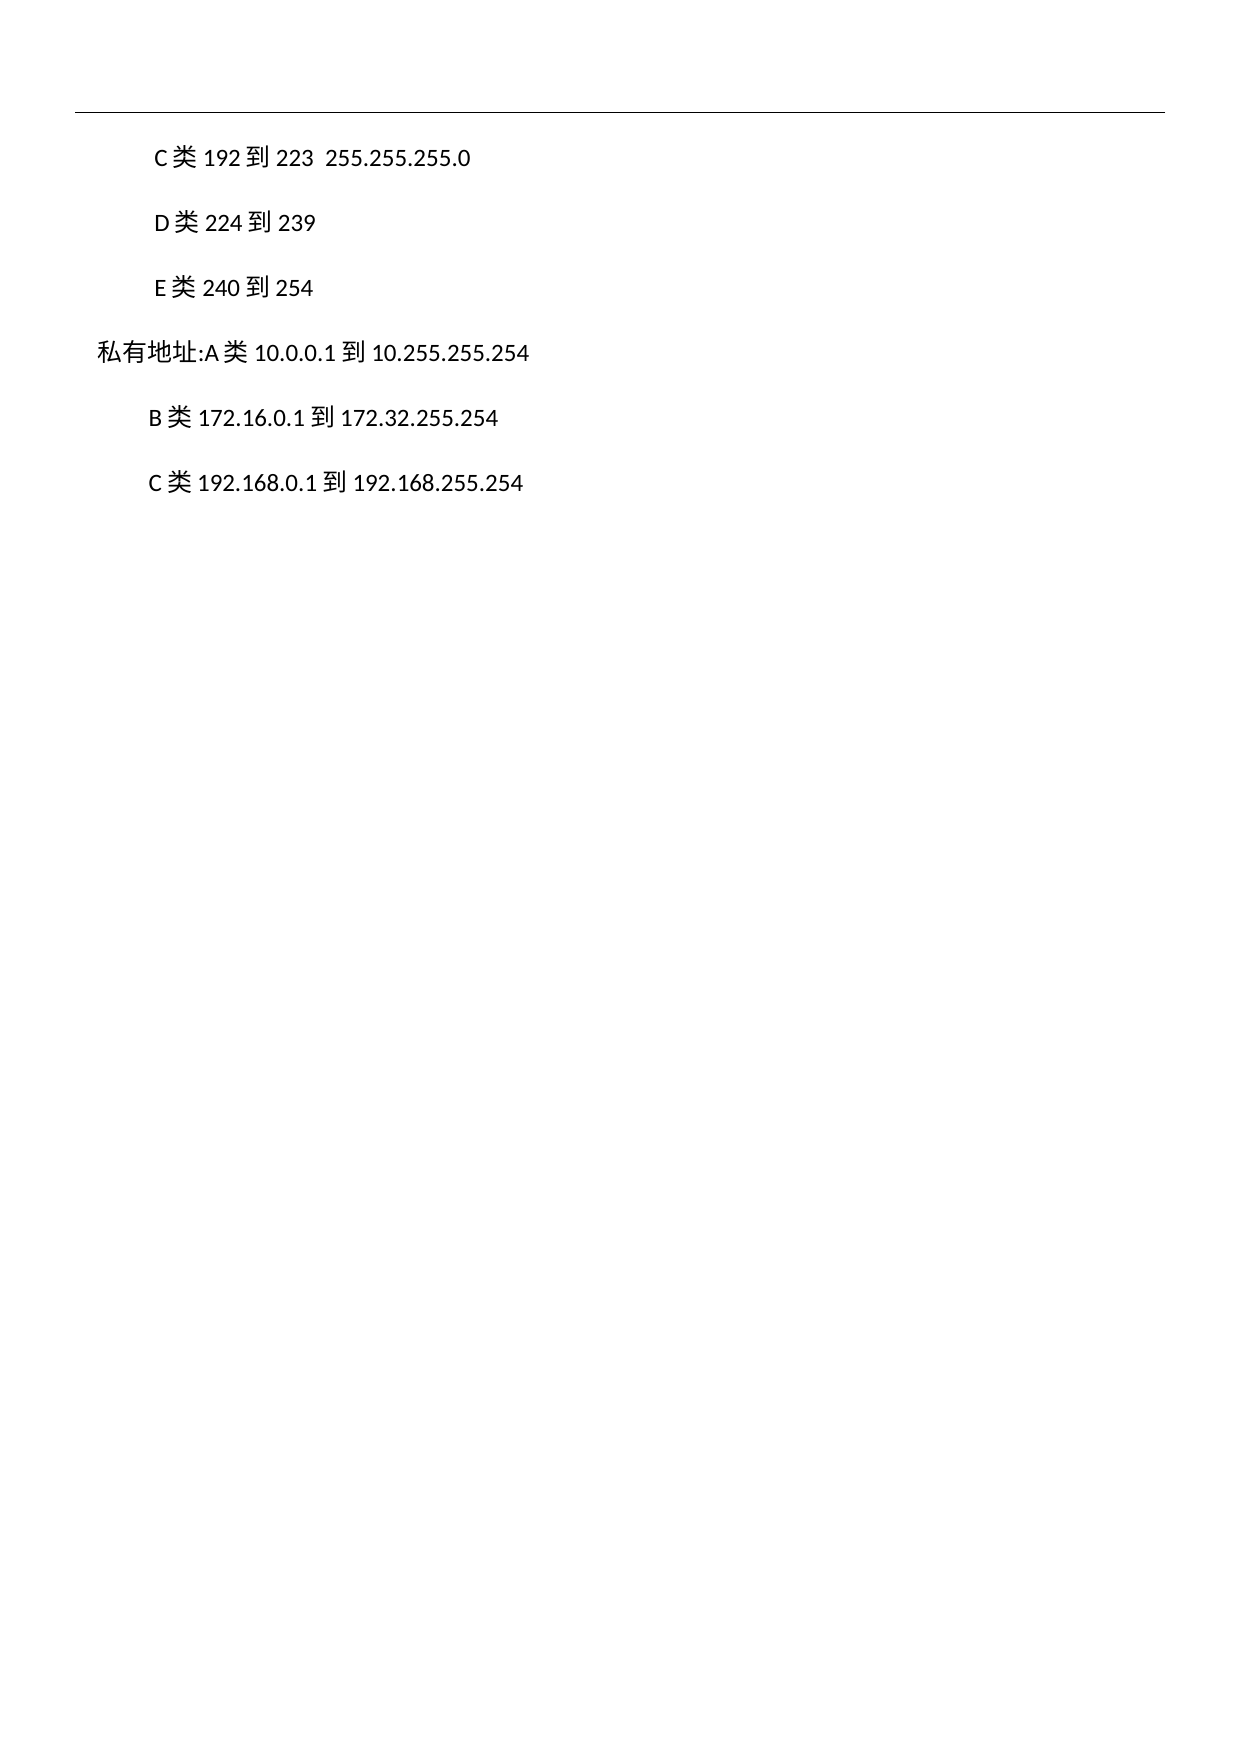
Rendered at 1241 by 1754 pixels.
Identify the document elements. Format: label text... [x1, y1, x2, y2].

text B类172.16.0.1到172.32.255.254 [75, 383, 1165, 448]
text D类224到239 [75, 188, 1165, 253]
text 私有地址:A类10.0.0.1到10.255.255.254 [75, 318, 1165, 383]
text C类192到223 255.255.255.0 [75, 123, 1165, 188]
text E类 240到254 [75, 253, 1165, 318]
text C类192.168.0.1到192.168.255.254 [75, 448, 1165, 513]
